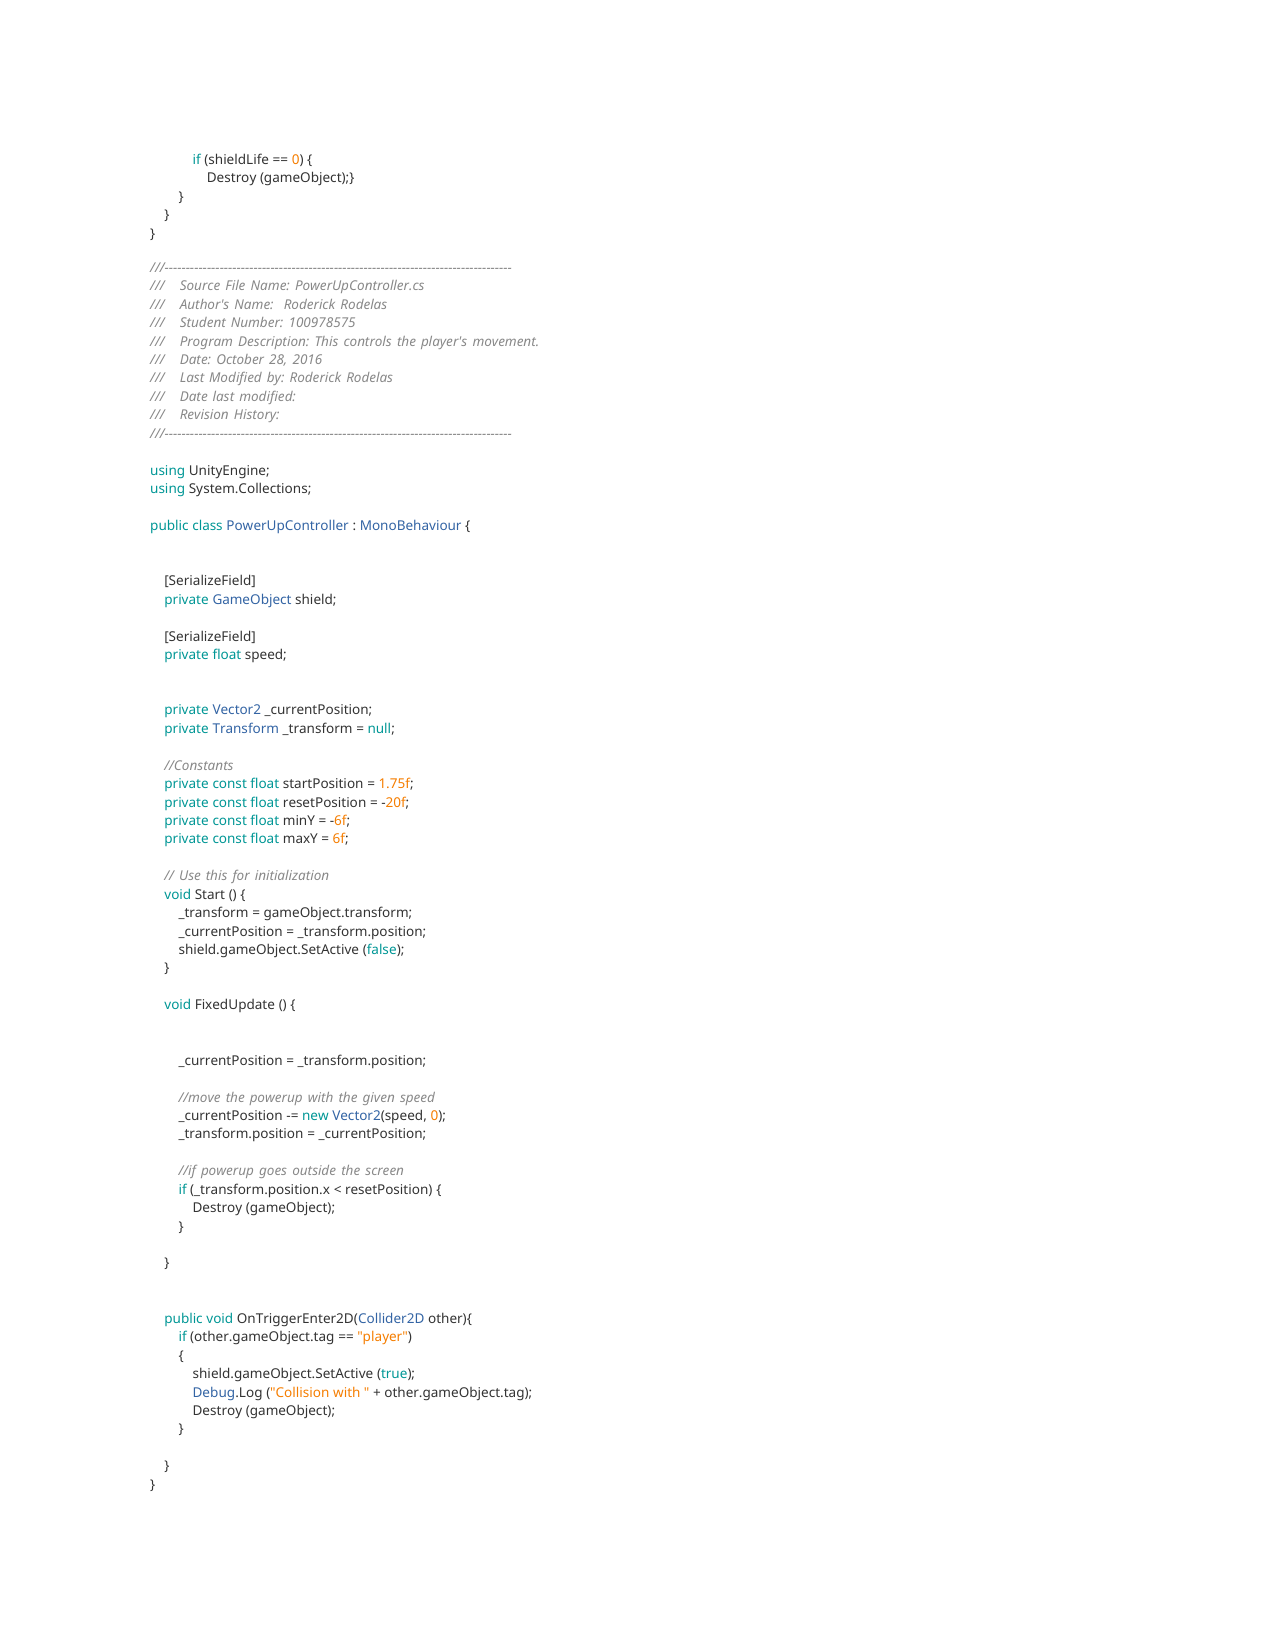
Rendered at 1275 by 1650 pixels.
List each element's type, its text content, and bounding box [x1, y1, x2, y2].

text ///---------------------------------------------------------------------------------- /// Source File Name: PowerUpController.cs /// Author's Name: Roderick Rodelas /// Student Number: 100978575 /// Program Description: This controls the player's movement. /// Date: October 28, 2016 /// Last Modified by: Roderick Rodelas /// Date last modified: /// Revision History: ///---------------------------------------------------------------------------------- using UnityEngine; using System.Collections; public class PowerUpController : MonoBehaviour { [SerializeField] private GameObject shield; [SerializeField] private float speed; private Vector2 _currentPosition; private Transform _transform = null; //Constants private const float startPosition = 1.75f; private const float resetPosition = -20f; private const float minY = -6f; private const float maxY = 6f; // Use this for initialization void Start () { _transform = gameObject.transform; _currentPosition = _transform.position; shield.gameObject.SetActive (false); } void FixedUpdate () { _currentPosition = _transform.position; //move the powerup with the given speed _currentPosition -= new Vector2(speed, 0); _transform.position = _currentPosition; //if powerup goes outside the screen if (_transform.position.x < resetPosition) { Destroy (gameObject); } } public void OnTriggerEnter2D(Collider2D other){ if (other.gameObject.tag == "player") { shield.gameObject.SetActive (true); Debug.Log ("Collision with " + other.gameObject.tag); Destroy (gameObject); } } } [150, 258, 1125, 1493]
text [150, 150, 1125, 242]
